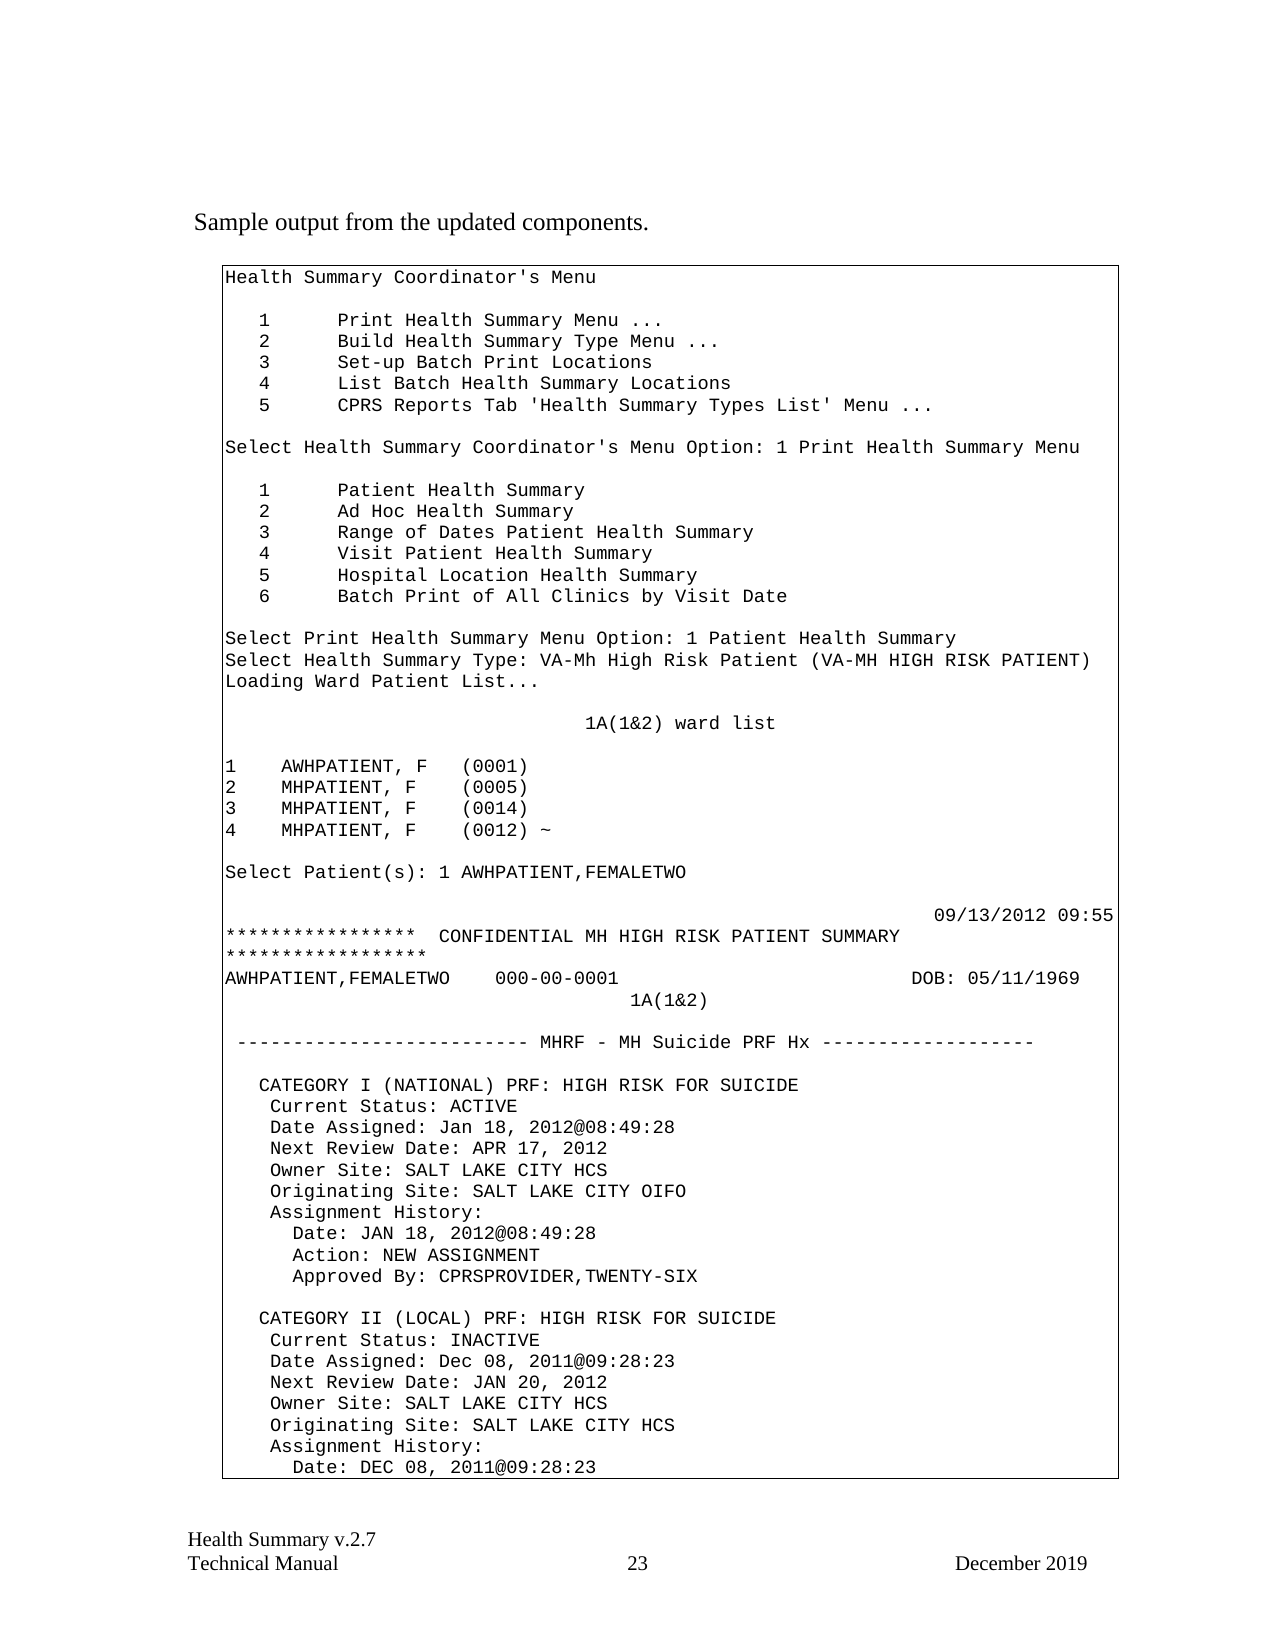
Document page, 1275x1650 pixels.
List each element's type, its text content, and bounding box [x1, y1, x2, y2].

text Date: JAN 18, 2012@08:49:28 [223, 1221, 1118, 1242]
text Sample output from the updated components. [187, 207, 1087, 236]
text Assignment History: [223, 1200, 1118, 1221]
text Assignment History: [223, 1433, 1118, 1455]
text Current Status: INACTIVE [223, 1327, 1118, 1348]
text 09/13/2012 09:55 [223, 902, 1118, 923]
text -------------------------- MHRF - MH Suicide PRF Hx ------------------- [223, 1030, 1118, 1054]
text Select Health Summary Coordinator's Menu Option: 1 Print Health Summary Menu [223, 435, 1118, 459]
text 1 Patient Health Summary [223, 477, 1118, 498]
text CATEGORY II (LOCAL) PRF: HIGH RISK FOR SUICIDE [223, 1306, 1118, 1327]
text Date Assigned: Jan 18, 2012@08:49:28 [223, 1115, 1118, 1136]
text Next Review Date: APR 17, 2012 [223, 1136, 1118, 1157]
text Health Summary Coordinator's Menu [223, 266, 1118, 289]
text 3 Range of Dates Patient Health Summary [223, 520, 1118, 541]
text 3 MHPATIENT, F (0014) [223, 796, 1118, 817]
text 3 Set-up Batch Print Locations [223, 350, 1118, 371]
text 1A(1&2) [223, 987, 1118, 1012]
text Originating Site: SALT LAKE CITY HCS [223, 1412, 1118, 1433]
text CATEGORY I (NATIONAL) PRF: HIGH RISK FOR SUICIDE [223, 1072, 1118, 1093]
text 4 Visit Patient Health Summary [223, 541, 1118, 562]
text ***************** CONFIDENTIAL MH HIGH RISK PATIENT SUMMARY ****************** [223, 923, 1118, 966]
text Approved By: CPRSPROVIDER,TWENTY-SIX [223, 1263, 1118, 1288]
text 1A(1&2) ward list [223, 711, 1118, 735]
text Owner Site: SALT LAKE CITY HCS [223, 1391, 1118, 1412]
text AWHPATIENT,FEMALETWO 000-00-0001 DOB: 05/11/1969 [223, 966, 1118, 987]
text 2 Build Health Summary Type Menu ... [223, 328, 1118, 350]
text 5 Hospital Location Health Summary [223, 562, 1118, 583]
text Current Status: ACTIVE [223, 1093, 1118, 1115]
text Select Health Summary Type: VA-Mh High Risk Patient (VA-MH HIGH RISK PATIENT) [223, 647, 1118, 668]
text Date: DEC 08, 2011@09:28:23 [223, 1455, 1118, 1478]
text Originating Site: SALT LAKE CITY OIFO [223, 1178, 1118, 1200]
text 1 Print Health Summary Menu ... [223, 307, 1118, 328]
text Next Review Date: JAN 20, 2012 [223, 1370, 1118, 1391]
text 4 MHPATIENT, F (0012) ~ [223, 817, 1118, 842]
text Date Assigned: Dec 08, 2011@09:28:23 [223, 1348, 1118, 1370]
text Action: NEW ASSIGNMENT [223, 1242, 1118, 1263]
text Loading Ward Patient List... [223, 668, 1118, 693]
text 5 CPRS Reports Tab 'Health Summary Types List' Menu ... [223, 392, 1118, 417]
text Select Print Health Summary Menu Option: 1 Patient Health Summary [223, 626, 1118, 647]
text 2 Ad Hoc Health Summary [223, 498, 1118, 520]
text Select Patient(s): 1 AWHPATIENT,FEMALETWO [223, 860, 1118, 884]
text 6 Batch Print of All Clinics by Visit Date [223, 583, 1118, 608]
text 1 AWHPATIENT, F (0001) [223, 753, 1118, 775]
text Owner Site: SALT LAKE CITY HCS [223, 1157, 1118, 1178]
text 4 List Batch Health Summary Locations [223, 371, 1118, 392]
text 2 MHPATIENT, F (0005) [223, 775, 1118, 796]
